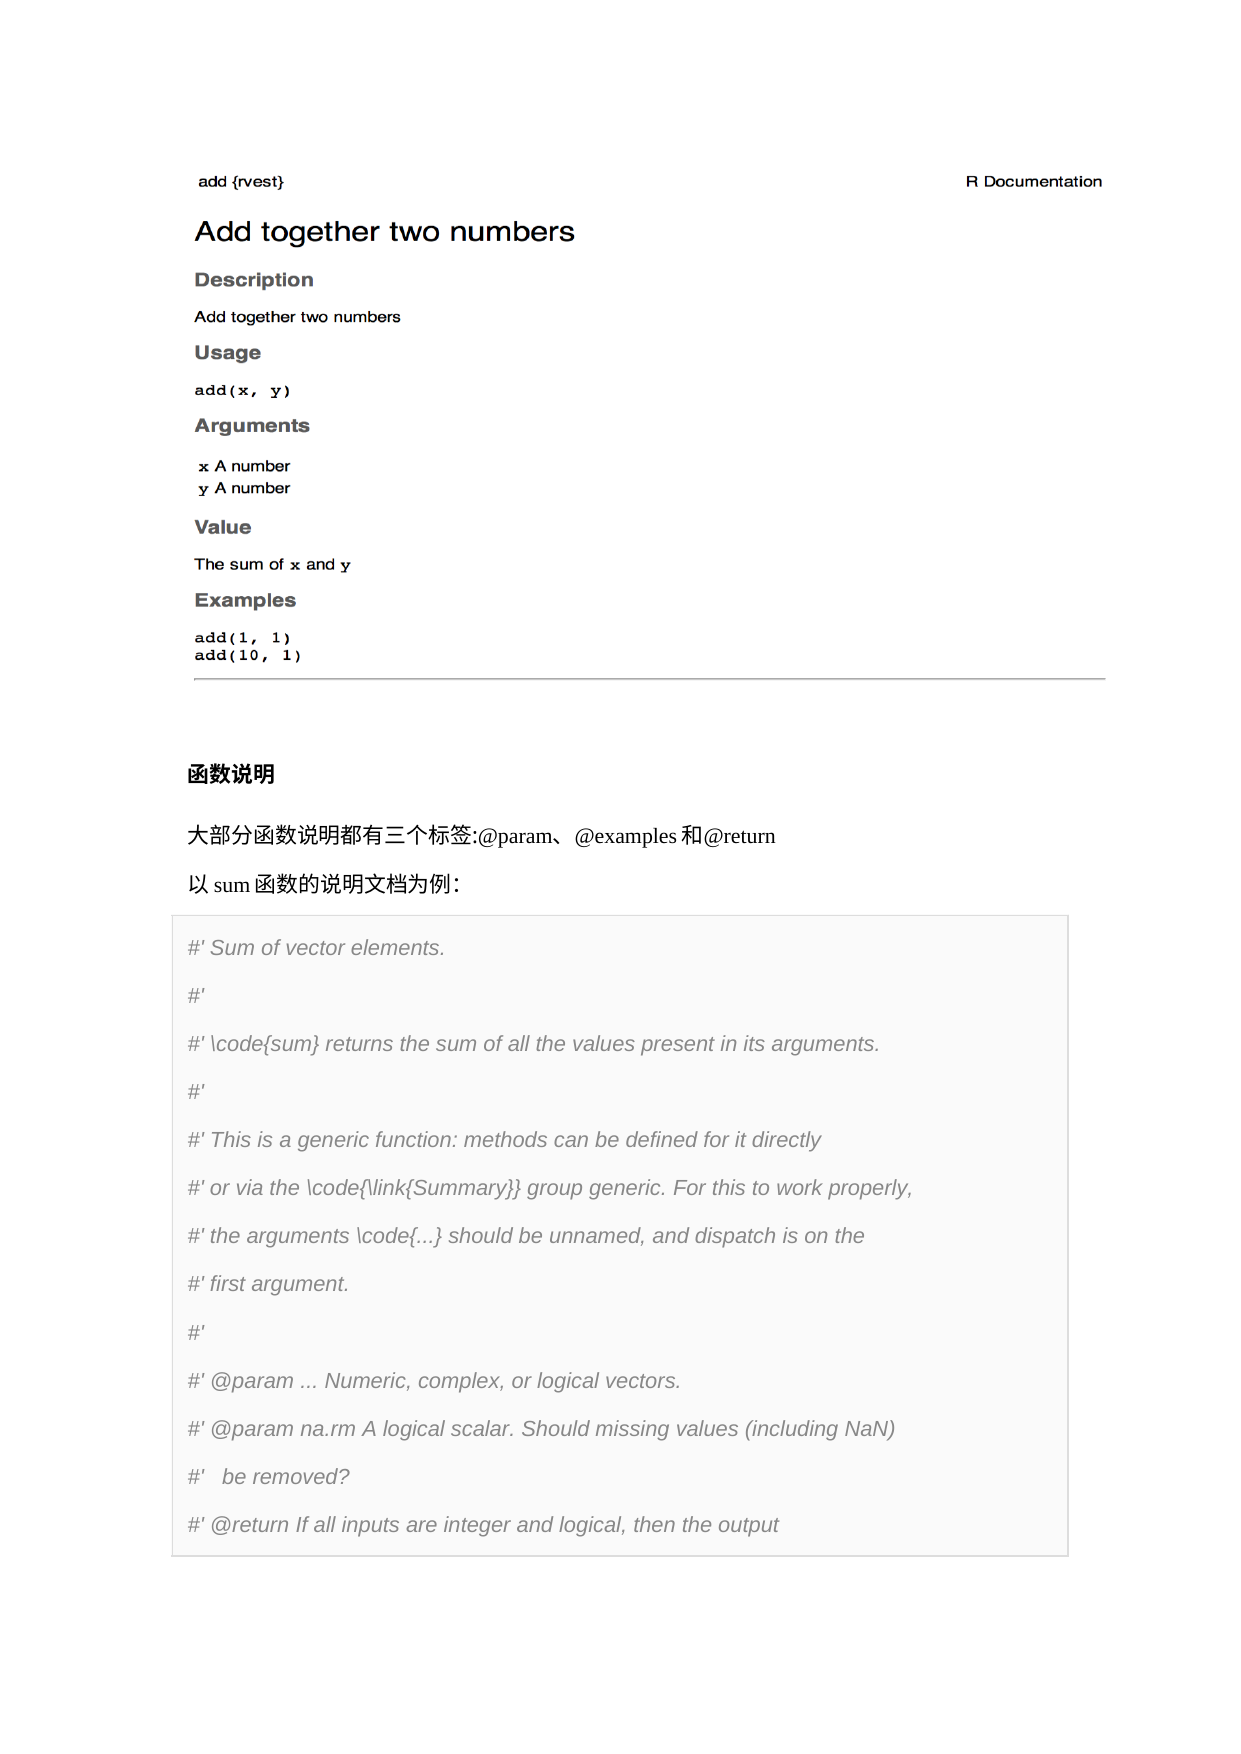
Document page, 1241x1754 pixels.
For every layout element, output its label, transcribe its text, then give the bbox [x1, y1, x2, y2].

text 函数说明 [187, 756, 1053, 789]
text #' first argument. [173, 1251, 1067, 1299]
text #' be removed? [173, 1444, 1067, 1492]
text #' @return If all inputs are integer and logical, then the output [173, 1492, 1067, 1555]
picture [187, 162, 1110, 686]
text #' \code{sum} returns the sum of all the values present in its arguments. [173, 1011, 1067, 1059]
text #' or via the \code{\link{Summary}} group generic. For this to work properly, [173, 1155, 1067, 1203]
text #' [173, 1299, 1067, 1348]
text #' @param ... Numeric, complex, or logical vectors. [173, 1348, 1067, 1396]
text #' This is a generic function: methods can be defined for it directly [173, 1107, 1067, 1155]
text #' [173, 1059, 1067, 1107]
text #' [173, 963, 1067, 1011]
text #' the arguments \code{...} should be unnamed, and dispatch is on the [173, 1203, 1067, 1251]
text 以sum函数的说明文档为例： [187, 866, 1053, 899]
text 大部分函数说明都有三个标签:@param、@examples和@return [187, 818, 1053, 850]
text #' @param na.rm A logical scalar. Should missing values (including NaN) [173, 1396, 1067, 1444]
text #' Sum of vector elements. [173, 916, 1067, 963]
